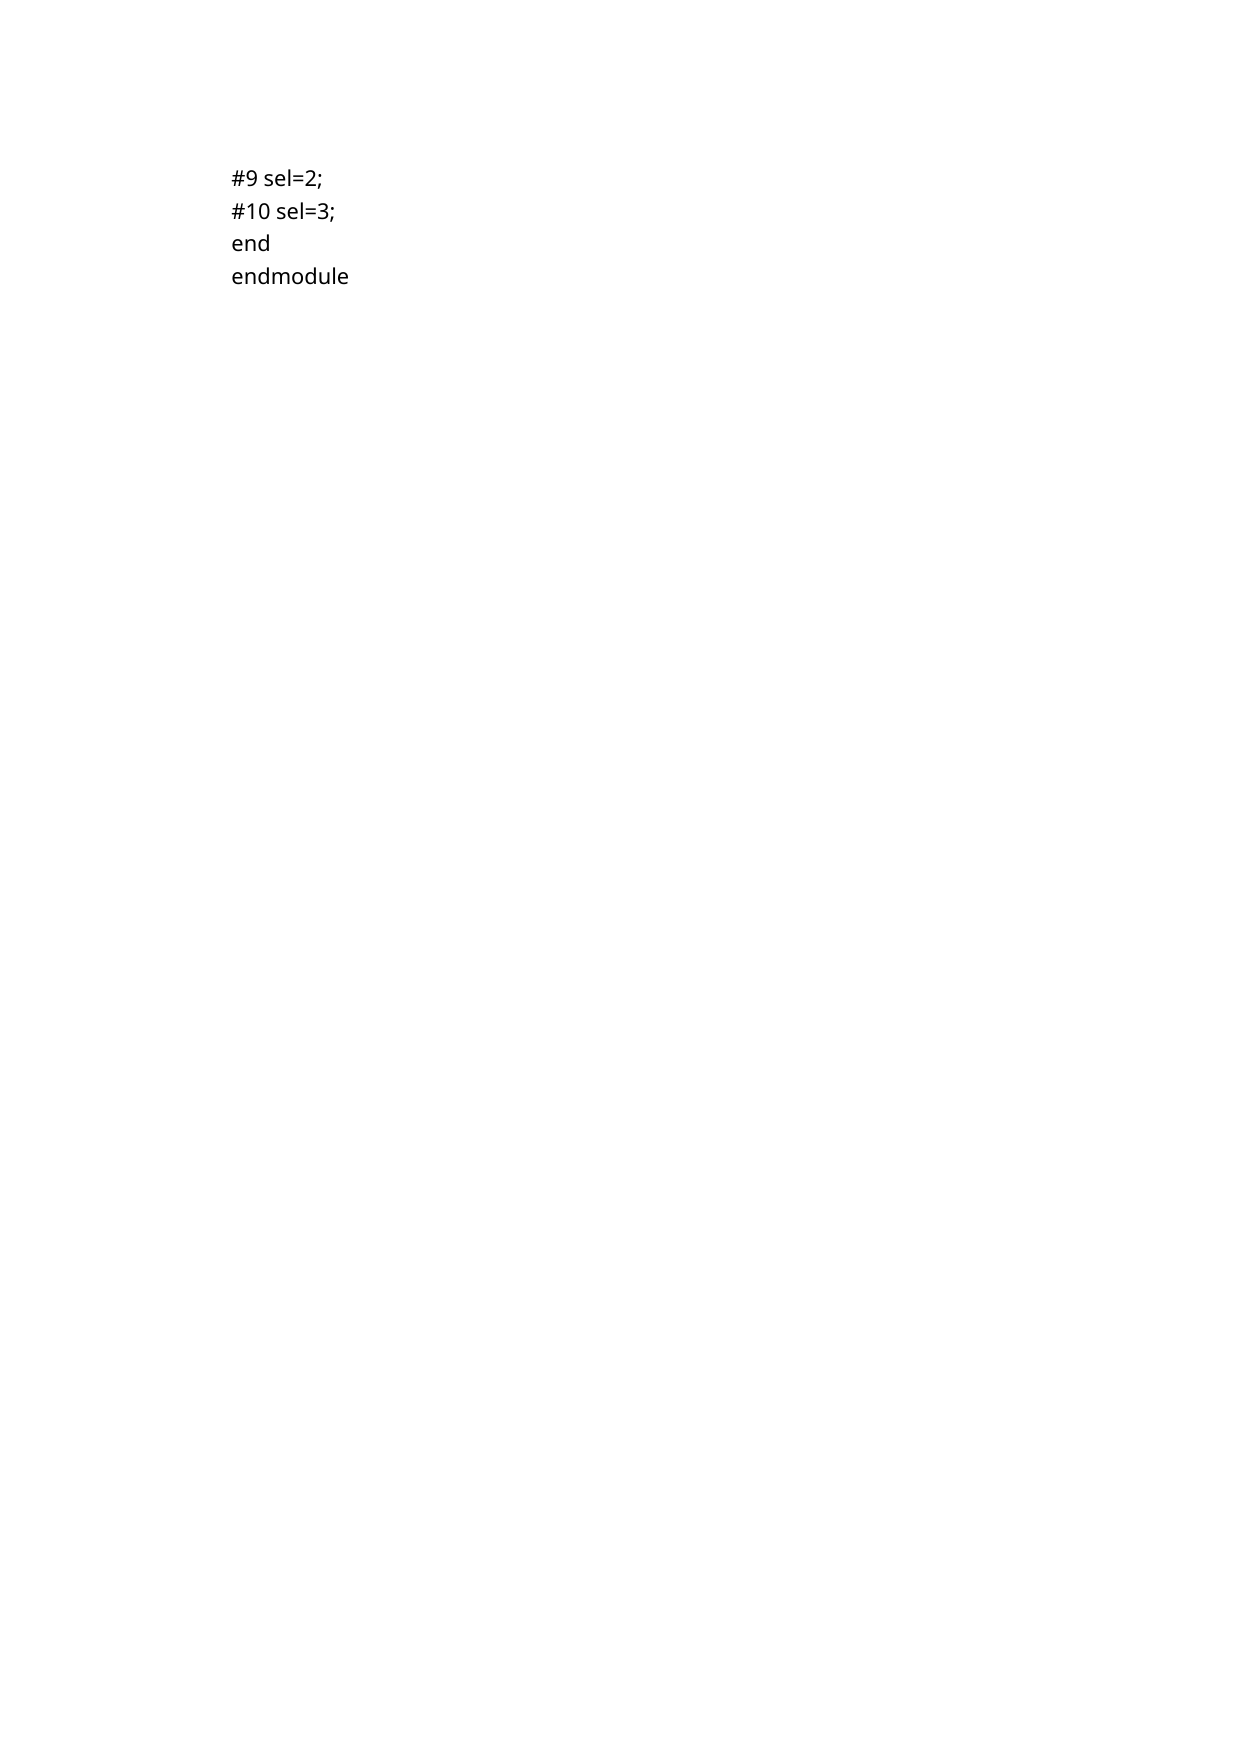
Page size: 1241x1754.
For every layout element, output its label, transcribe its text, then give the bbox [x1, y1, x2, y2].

text #9 sel=2; [187, 162, 1053, 194]
text endmodule [187, 259, 1053, 292]
text end [187, 227, 1053, 259]
text #10 sel=3; [187, 194, 1053, 227]
